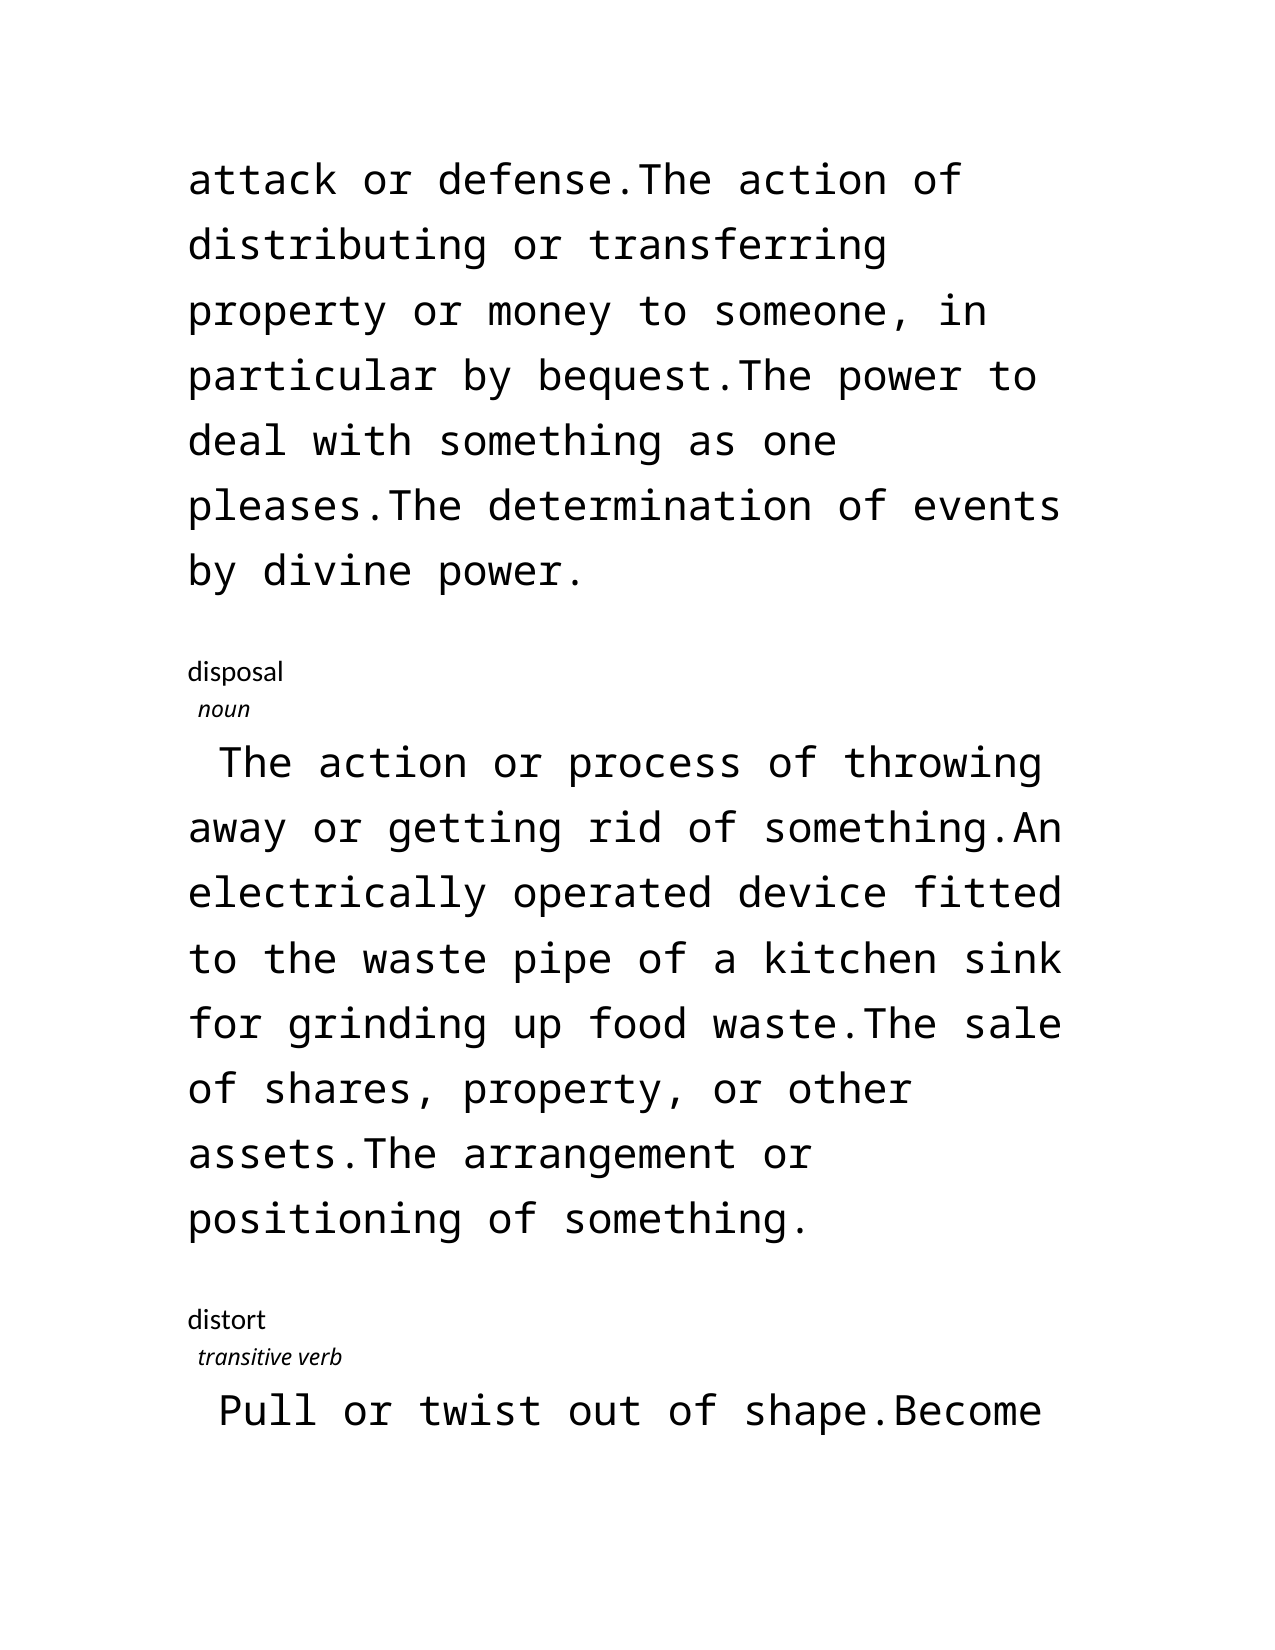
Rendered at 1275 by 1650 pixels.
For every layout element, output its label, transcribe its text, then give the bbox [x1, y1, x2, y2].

text disposal noun The action or process of throwing away or getting rid of something.An electrically operated device fitted to the waste pipe of a kitchen sink for grinding up food waste.The sale of shares, property, or other assets.The arrangement or positioning of something. [187, 653, 1087, 1276]
